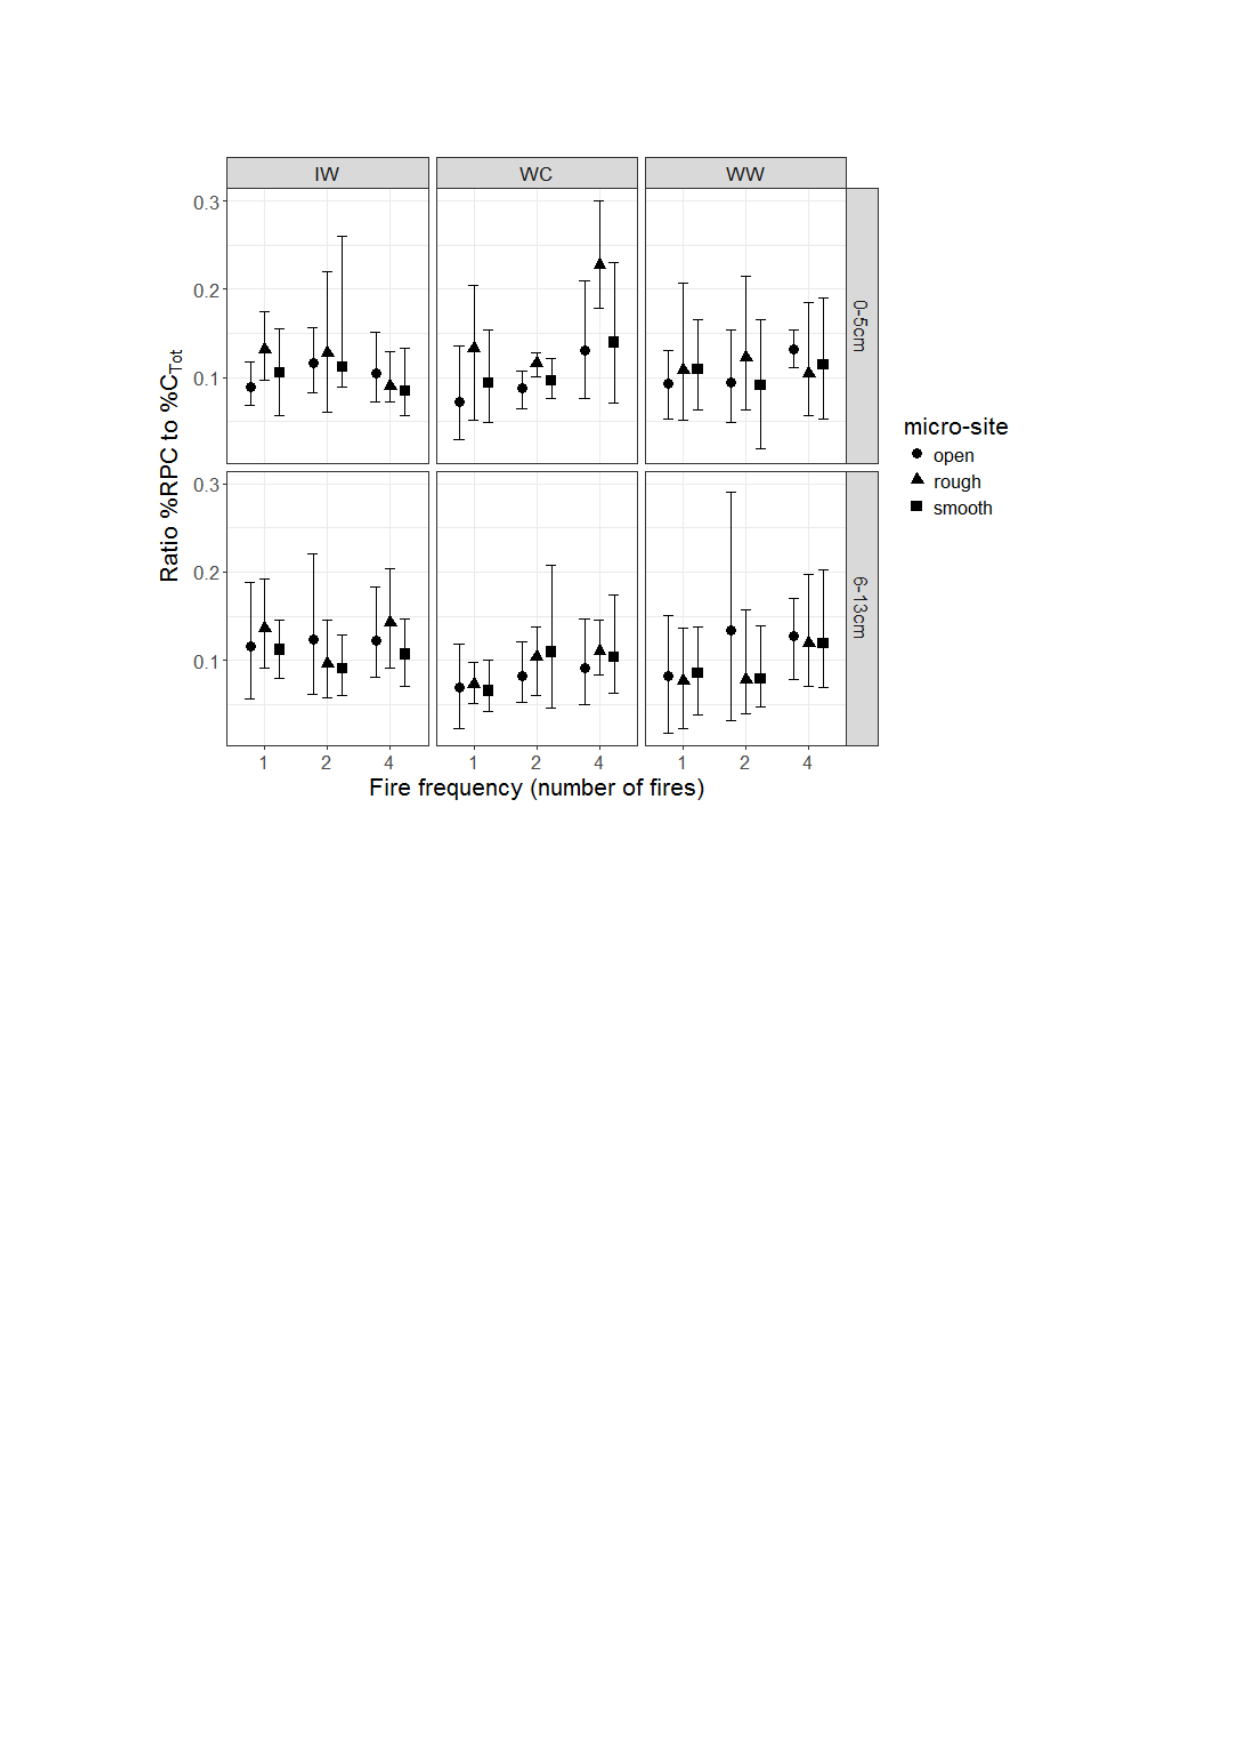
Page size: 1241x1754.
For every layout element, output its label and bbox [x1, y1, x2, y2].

picture [150, 150, 1025, 807]
